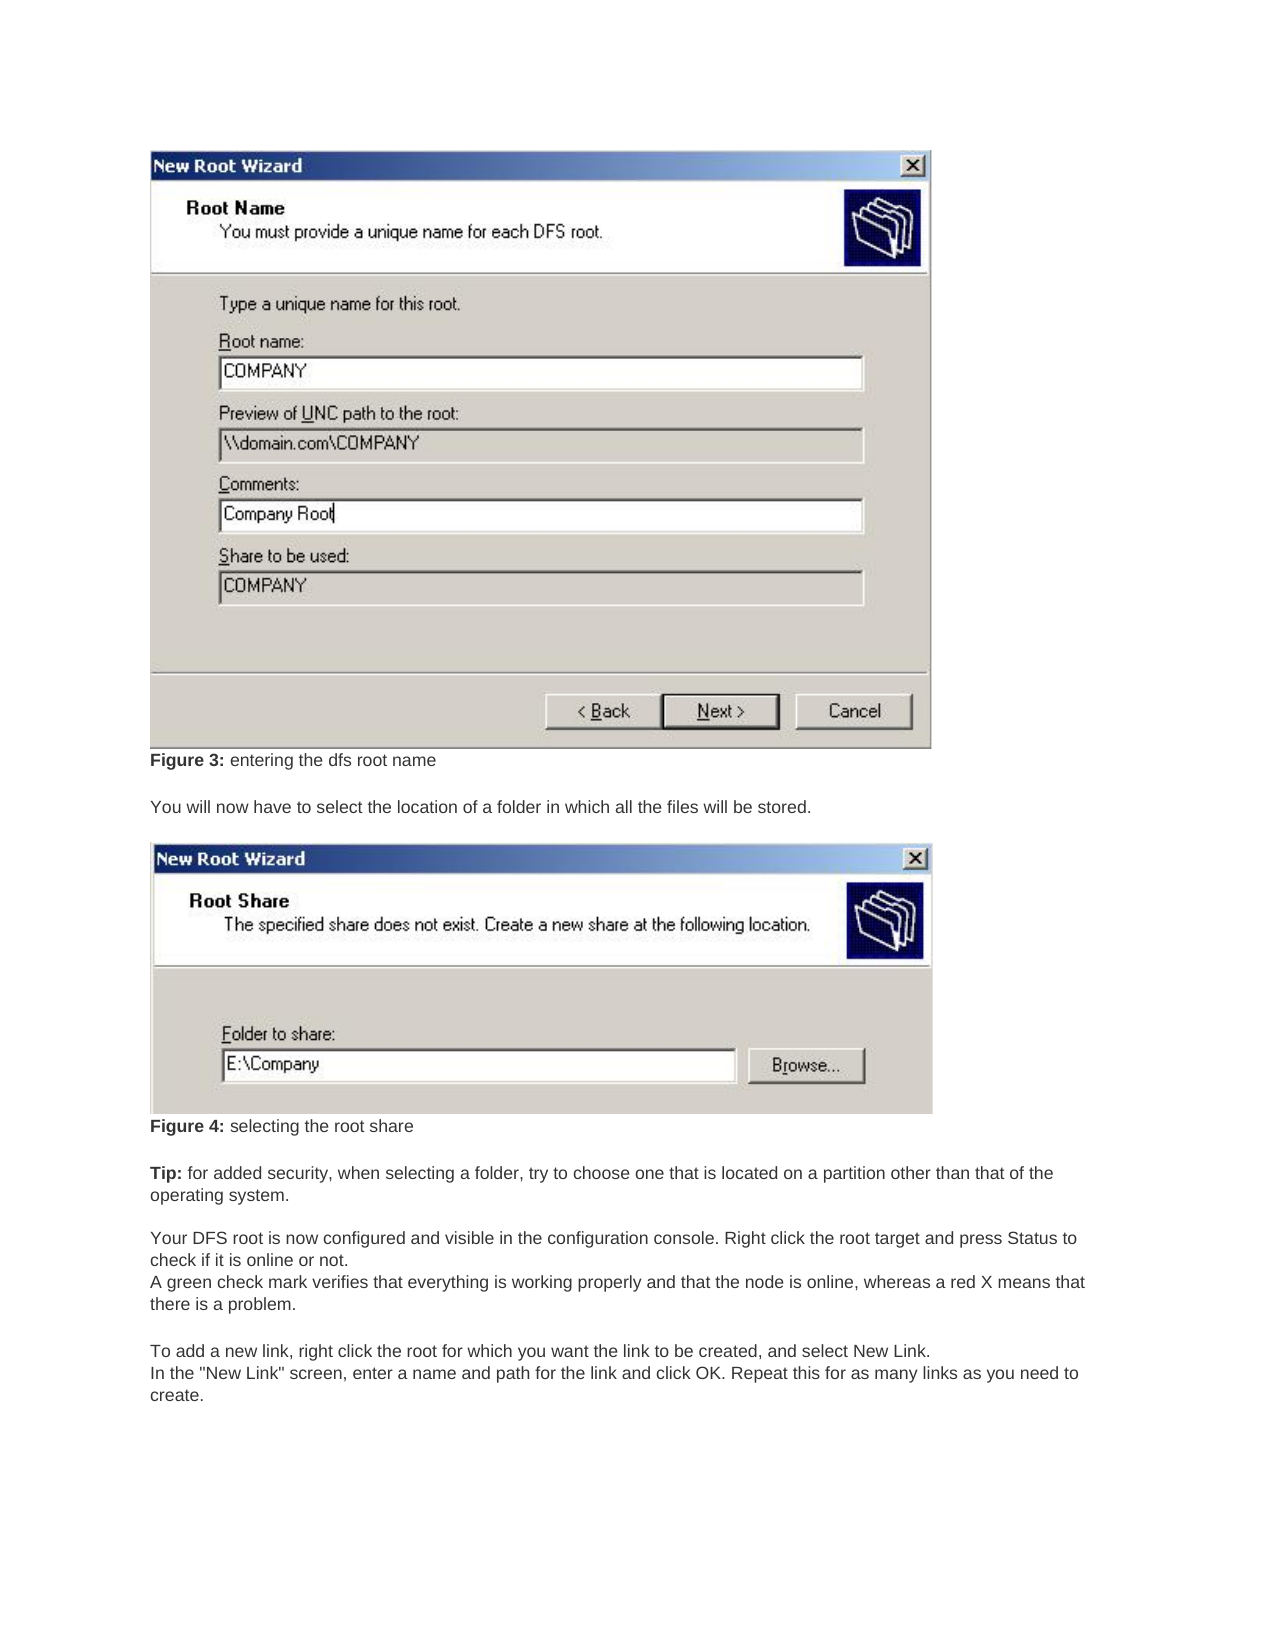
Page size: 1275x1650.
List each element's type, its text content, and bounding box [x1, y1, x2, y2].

text You will now have to select the location of a folder in which all the files will be stored. [150, 795, 1125, 817]
picture [150, 150, 932, 749]
text Tip: for added security, when selecting a folder, try to choose one that is located on a partition other than that of the operating system. Your DFS root is now configured and visible in the configuration console. Right click the root target and press Status to check if it is online or not. A green check mark verifies that everything is working properly and that the node is online, whereas a red X means that there is a problem. [150, 1161, 1125, 1314]
text To add a new link, right click the root for which you want the link to be created, and select New Link. In the "New Link" screen, enter a name and path for the link and click OK. Repeat this for as many links as you need to create. [150, 1339, 1125, 1405]
picture [150, 842, 933, 1114]
